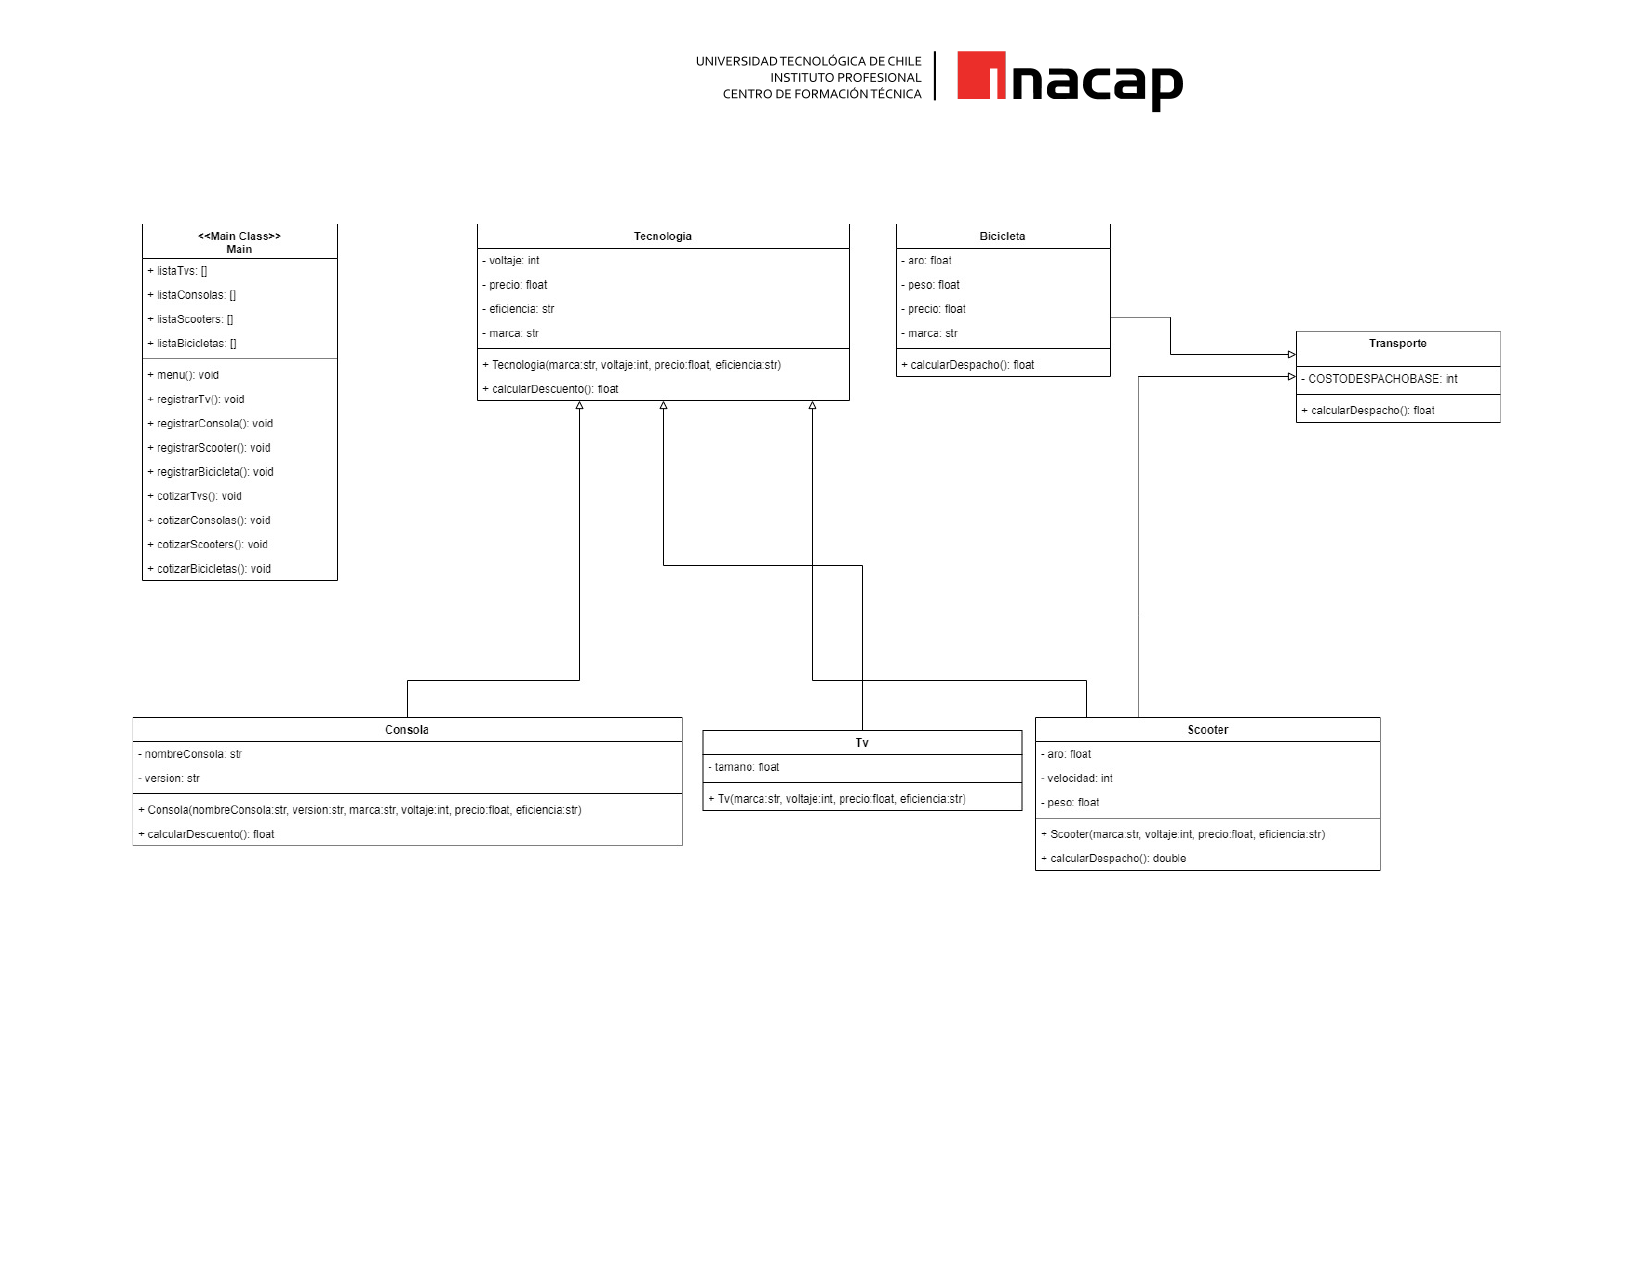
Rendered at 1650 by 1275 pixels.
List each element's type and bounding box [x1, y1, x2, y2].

picture [693, 47, 1185, 113]
picture [132, 224, 1501, 873]
